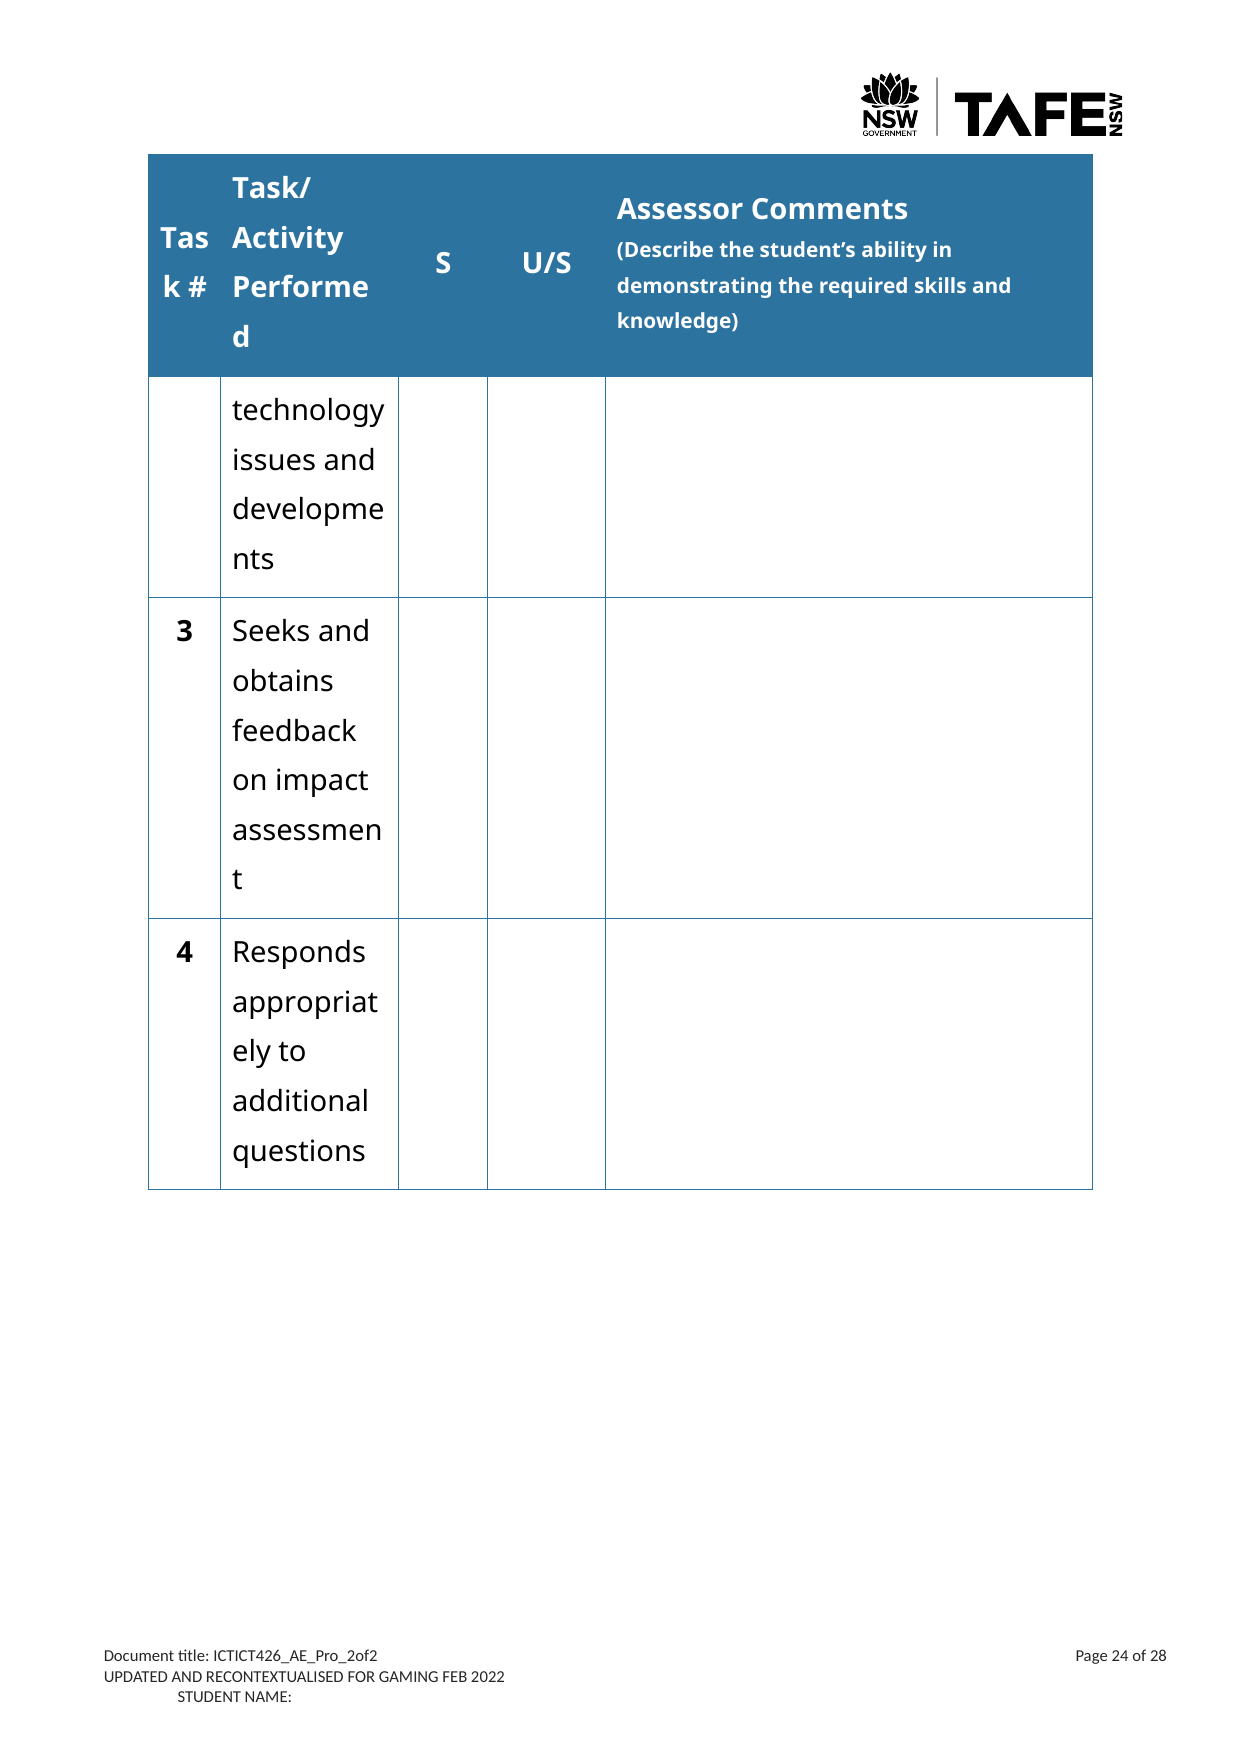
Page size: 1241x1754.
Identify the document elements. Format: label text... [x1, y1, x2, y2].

table_cell Seeks and obtains feedback on impact assessment [221, 598, 398, 918]
table_cell 3 [149, 598, 220, 918]
table_cell 2 [149, 377, 220, 597]
table_cell [488, 598, 605, 918]
table_cell [606, 919, 1092, 1189]
table_header Assessor Comments (Describe the student’s ability in demonstrating the required skills and knowledge) [606, 155, 1092, 376]
table_cell Responds appropriately to additional questions [221, 919, 398, 1189]
table_cell [488, 919, 605, 1189]
table_cell [399, 377, 487, 597]
table_header Task # [149, 155, 220, 376]
table_cell 4 [149, 919, 220, 1189]
table_cell [606, 377, 1092, 597]
table_cell [399, 919, 487, 1189]
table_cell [221, 377, 398, 597]
table_header S [399, 155, 487, 376]
table_header U/S [488, 155, 605, 376]
table_header Task/Activity Performed [221, 155, 398, 376]
table_cell [399, 598, 487, 918]
table_cell [488, 377, 605, 597]
picture [861, 71, 1123, 137]
table_cell [606, 598, 1092, 918]
